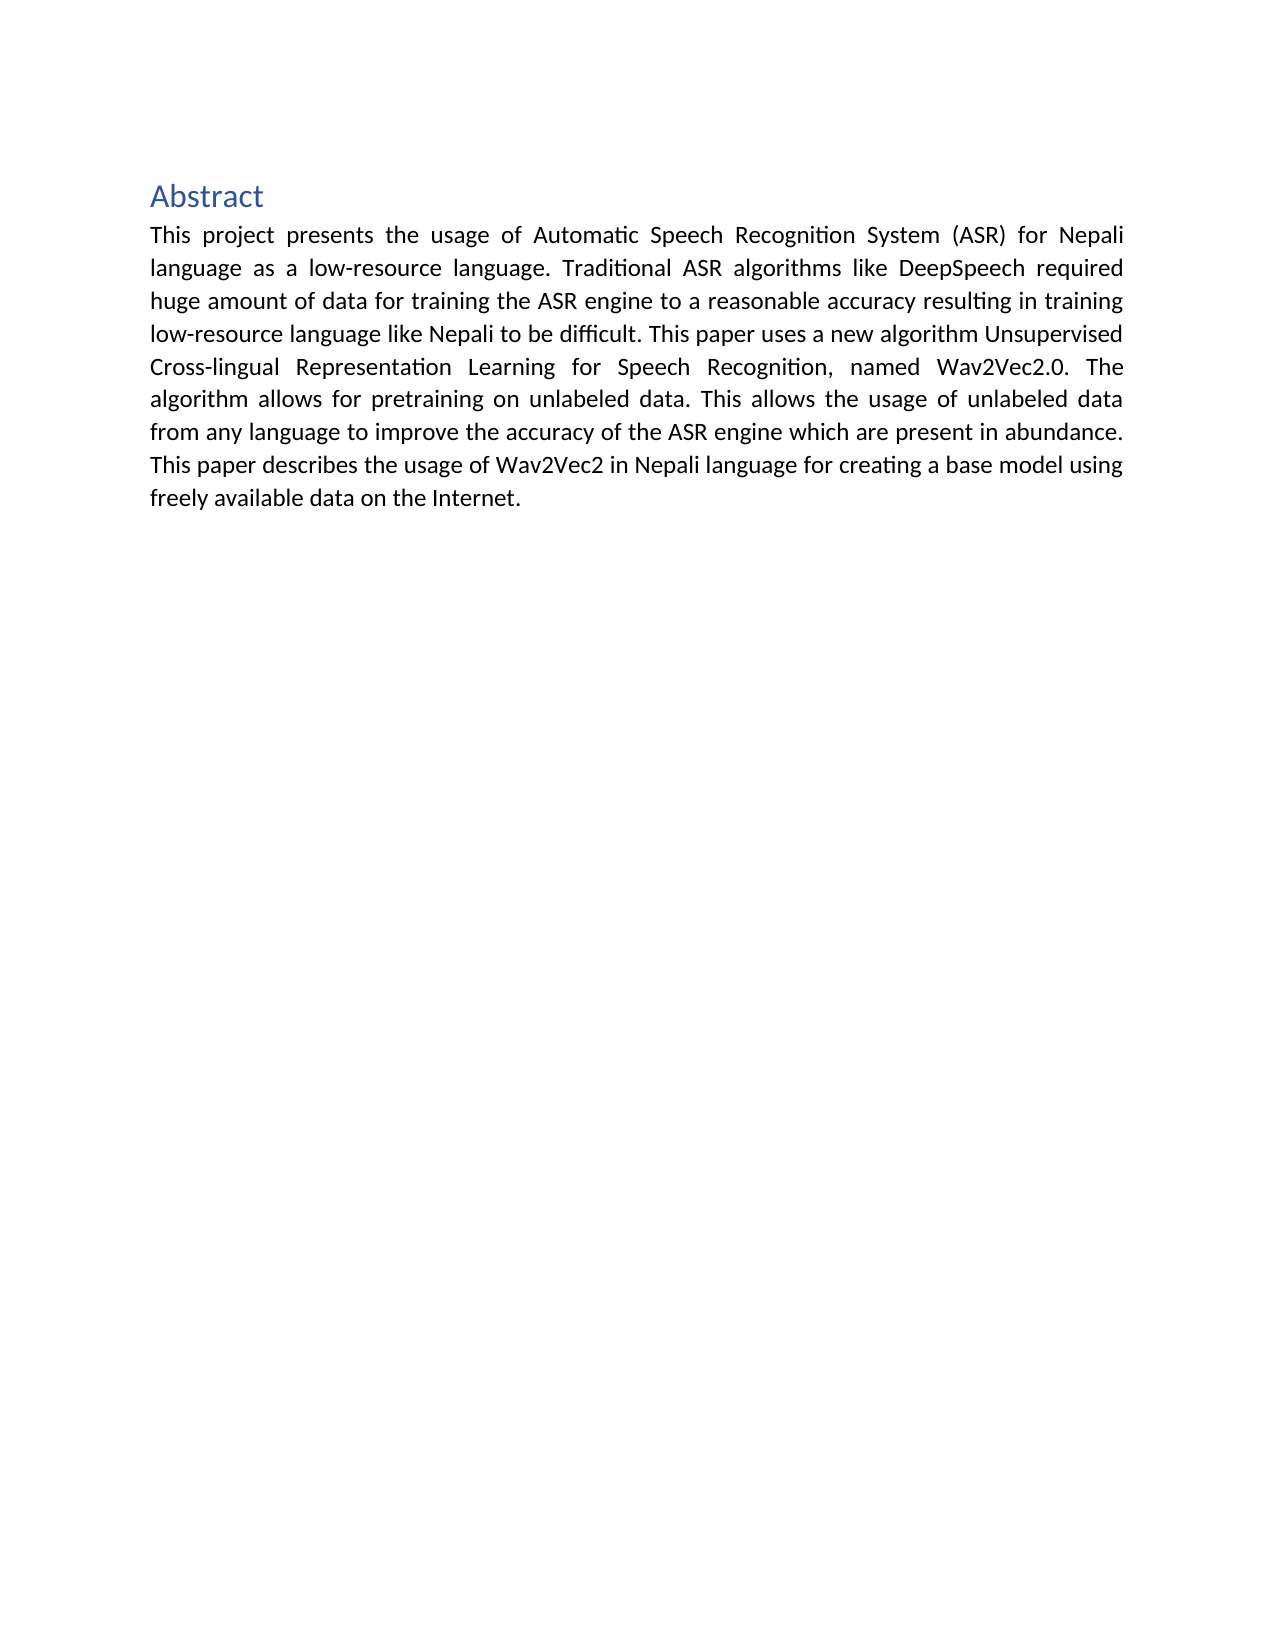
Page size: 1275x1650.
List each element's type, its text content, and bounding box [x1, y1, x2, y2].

text This project presents the usage of Automatic Speech Recognition System (ASR) for Nepali language as a low-resource language. Traditional ASR algorithms like DeepSpeech required huge amount of data for training the ASR engine to a reasonable accuracy resulting in training low-resource language like Nepali to be difficult. This paper uses a new algorithm Unsupervised Cross-lingual Representation Learning for Speech Recognition, named Wav2Vec2.0. The algorithm allows for pretraining on unlabeled data. This allows the usage of unlabeled data from any language to improve the accuracy of the ASR engine which are present in abundance. This paper describes the usage of Wav2Vec2 in Nepali language for creating a base model using freely available data on the Internet. [150, 219, 1125, 513]
subtitle Abstract [150, 175, 1125, 216]
